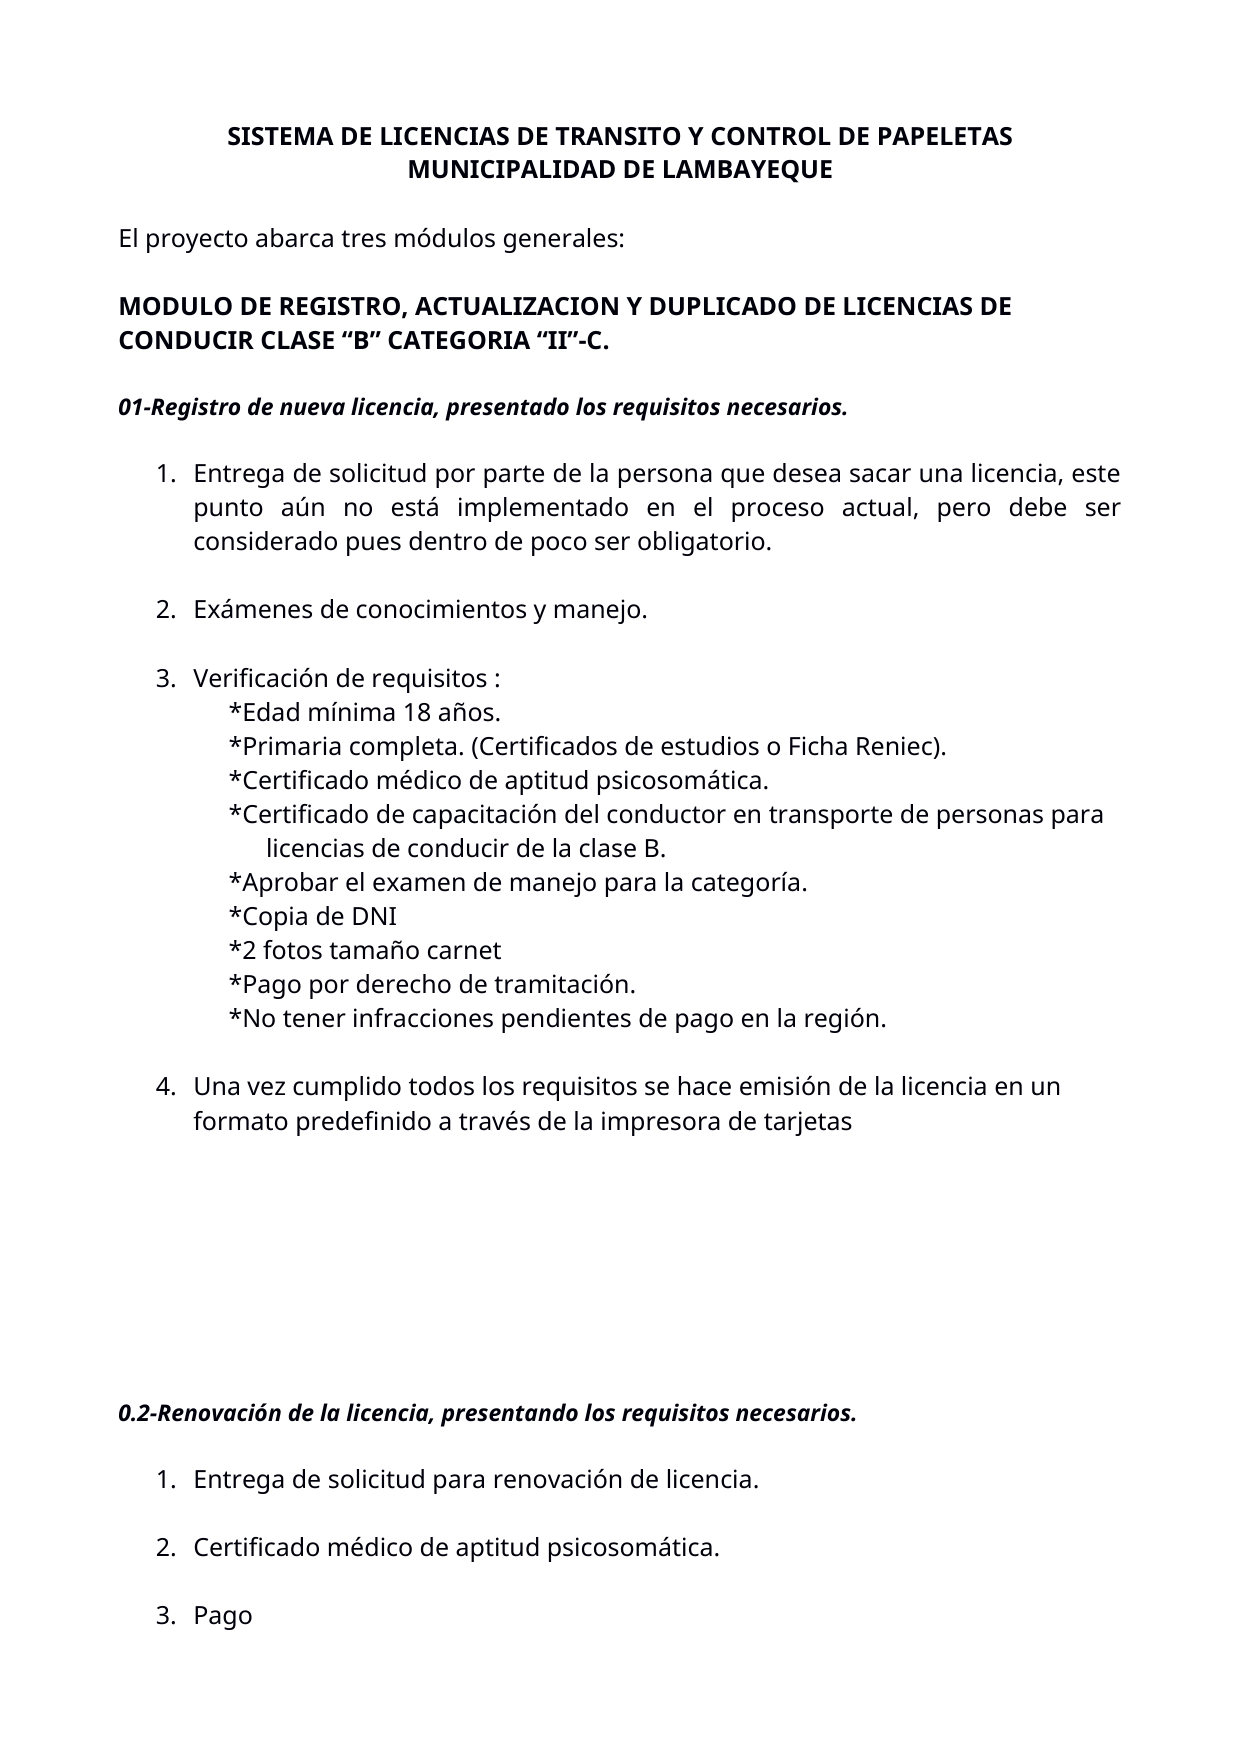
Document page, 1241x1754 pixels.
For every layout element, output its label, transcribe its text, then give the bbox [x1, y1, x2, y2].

text MODULO DE REGISTRO, ACTUALIZACION Y DUPLICADO DE LICENCIAS DE CONDUCIR CLASE “B” CATEGORIA “II”-C. [118, 288, 1122, 357]
list *Primaria completa. (Certificados de estudios o Ficha Reniec). [228, 728, 1122, 762]
list Entrega de solicitud por parte de la persona que desea sacar una licencia, este punto aún no está implementado en el proceso actual, pero debe ser considerado pues dentro de poco ser obligatorio. [156, 456, 1122, 558]
list *Aprobar el examen de manejo para la categoría. [228, 865, 1122, 899]
list *Certificado de capacitación del conductor en transporte de personas para licencias de conducir de la clase B. [228, 797, 1122, 865]
list *2 fotos tamaño carnet [228, 933, 1122, 967]
list *No tener infracciones pendientes de pago en la región. [228, 1001, 1122, 1035]
list Certificado médico de aptitud psicosomática. [156, 1530, 1122, 1564]
list Entrega de solicitud para renovación de licencia. [156, 1462, 1122, 1496]
text SISTEMA DE LICENCIAS DE TRANSITO Y CONTROL DE PAPELETAS [118, 118, 1122, 152]
list Exámenes de conocimientos y manejo. [156, 592, 1122, 626]
text 01-Registro de nueva licencia, presentado los requisitos necesarios. [118, 391, 1122, 422]
text 0.2-Renovación de la licencia, presentando los requisitos necesarios. [118, 1396, 1122, 1428]
list *Certificado médico de aptitud psicosomática. [228, 762, 1122, 797]
list Verificación de requisitos : [156, 660, 1122, 694]
text MUNICIPALIDAD DE LAMBAYEQUE [118, 152, 1122, 186]
list *Edad mínima 18 años. [228, 694, 1122, 728]
list Una vez cumplido todos los requisitos se hace emisión de la licencia en un formato predefinido a través de la impresora de tarjetas [156, 1069, 1122, 1137]
list *Pago por derecho de tramitación. [228, 967, 1122, 1001]
list *Copia de DNI [228, 899, 1122, 933]
list Pago [156, 1598, 1122, 1632]
text El proyecto abarca tres módulos generales: [118, 220, 1122, 254]
